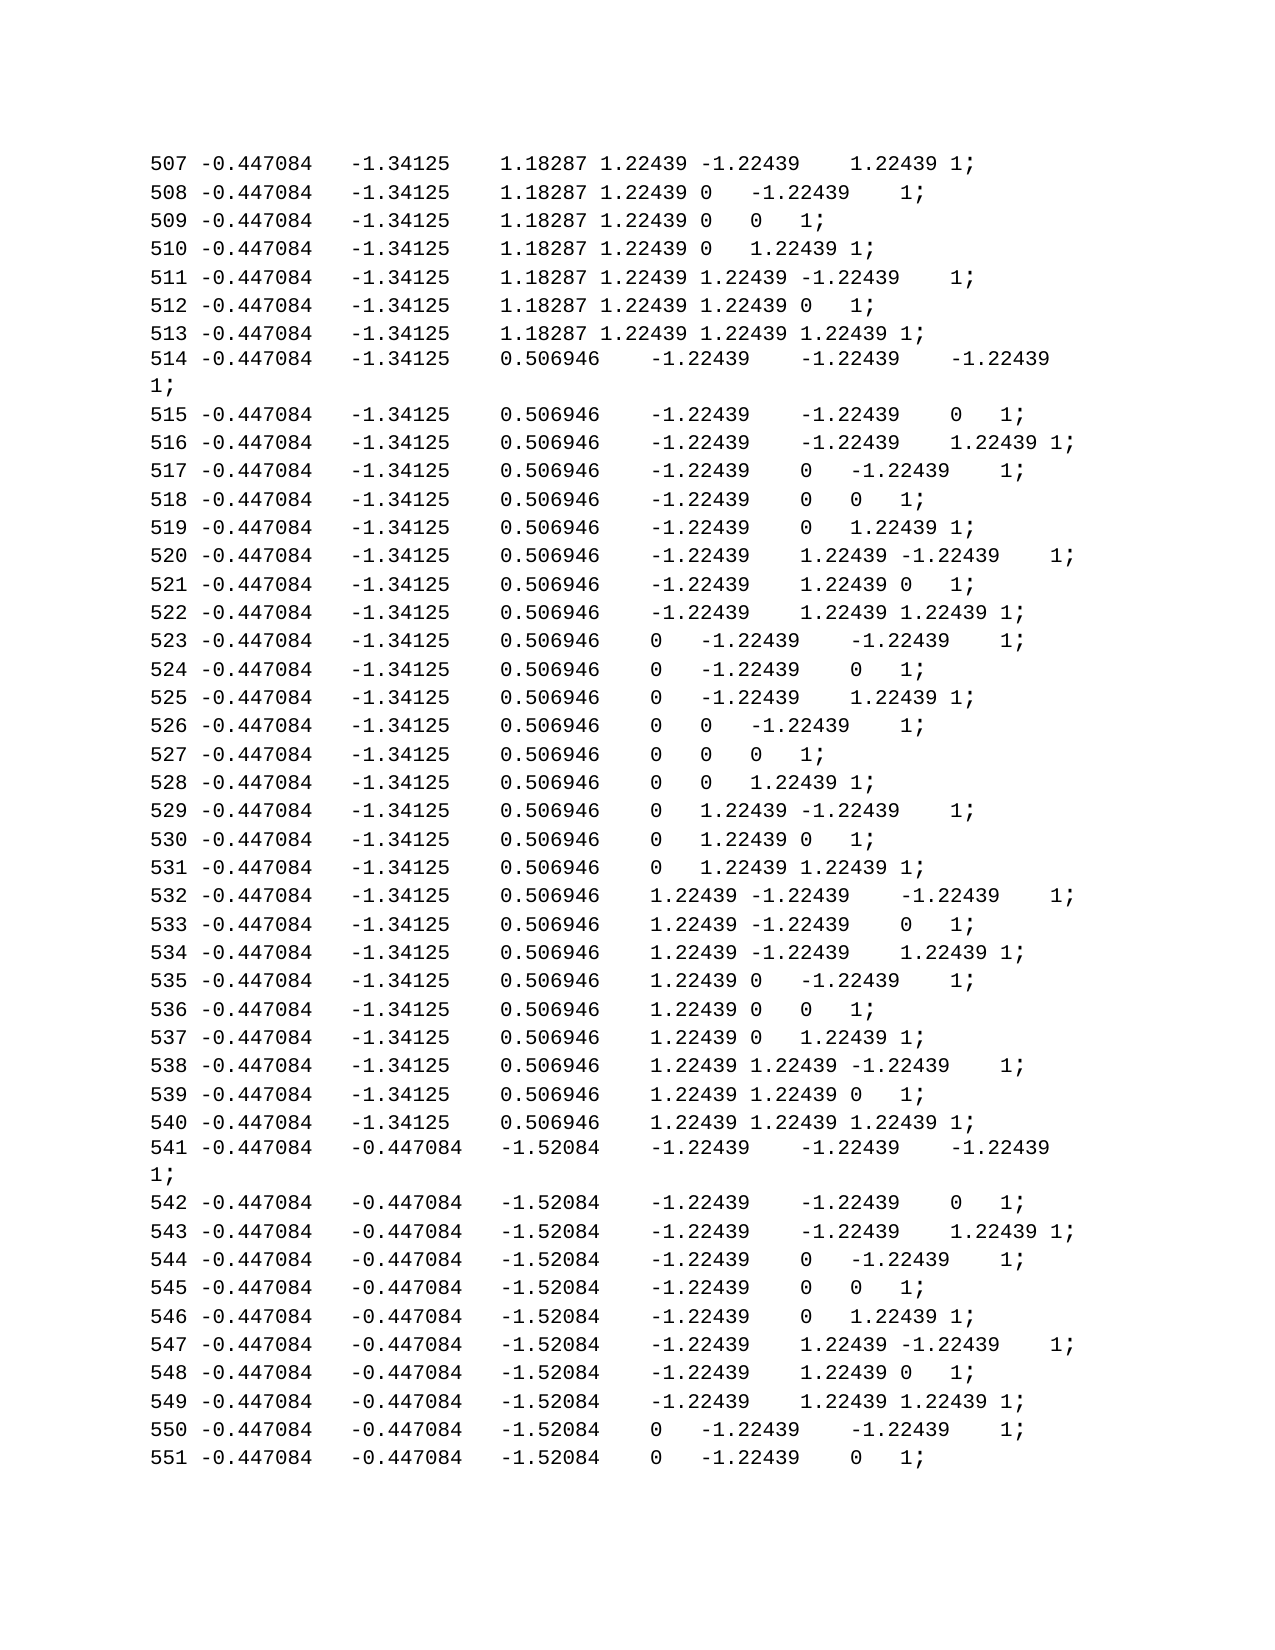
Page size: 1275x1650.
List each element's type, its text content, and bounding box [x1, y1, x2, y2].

text 521 -0.447084 -1.34125 0.506946 -1.22439 1.22439 0 1; [150, 570, 1125, 599]
text 514 -0.447084 -1.34125 0.506946 -1.22439 -1.22439 -1.22439 1; [150, 348, 1125, 400]
text 533 -0.447084 -1.34125 0.506946 1.22439 -1.22439 0 1; [150, 910, 1125, 939]
text 548 -0.447084 -0.447084 -1.52084 -1.22439 1.22439 0 1; [150, 1359, 1125, 1387]
text 541 -0.447084 -0.447084 -1.52084 -1.22439 -1.22439 -1.22439 1; [150, 1137, 1125, 1189]
text 532 -0.447084 -1.34125 0.506946 1.22439 -1.22439 -1.22439 1; [150, 882, 1125, 910]
text 549 -0.447084 -0.447084 -1.52084 -1.22439 1.22439 1.22439 1; [150, 1387, 1125, 1416]
text 542 -0.447084 -0.447084 -1.52084 -1.22439 -1.22439 0 1; [150, 1189, 1125, 1217]
text 513 -0.447084 -1.34125 1.18287 1.22439 1.22439 1.22439 1; [150, 320, 1125, 348]
text 526 -0.447084 -1.34125 0.506946 0 0 -1.22439 1; [150, 712, 1125, 740]
text 543 -0.447084 -0.447084 -1.52084 -1.22439 -1.22439 1.22439 1; [150, 1217, 1125, 1246]
text 546 -0.447084 -0.447084 -1.52084 -1.22439 0 1.22439 1; [150, 1302, 1125, 1331]
text 525 -0.447084 -1.34125 0.506946 0 -1.22439 1.22439 1; [150, 684, 1125, 712]
text 538 -0.447084 -1.34125 0.506946 1.22439 1.22439 -1.22439 1; [150, 1052, 1125, 1080]
text 512 -0.447084 -1.34125 1.18287 1.22439 1.22439 0 1; [150, 292, 1125, 320]
text 547 -0.447084 -0.447084 -1.52084 -1.22439 1.22439 -1.22439 1; [150, 1331, 1125, 1359]
text 517 -0.447084 -1.34125 0.506946 -1.22439 0 -1.22439 1; [150, 457, 1125, 485]
text 531 -0.447084 -1.34125 0.506946 0 1.22439 1.22439 1; [150, 854, 1125, 882]
text 509 -0.447084 -1.34125 1.18287 1.22439 0 0 1; [150, 207, 1125, 235]
text 528 -0.447084 -1.34125 0.506946 0 0 1.22439 1; [150, 769, 1125, 797]
text 520 -0.447084 -1.34125 0.506946 -1.22439 1.22439 -1.22439 1; [150, 542, 1125, 570]
text 516 -0.447084 -1.34125 0.506946 -1.22439 -1.22439 1.22439 1; [150, 429, 1125, 457]
text 515 -0.447084 -1.34125 0.506946 -1.22439 -1.22439 0 1; [150, 400, 1125, 429]
text 508 -0.447084 -1.34125 1.18287 1.22439 0 -1.22439 1; [150, 178, 1125, 207]
text 510 -0.447084 -1.34125 1.18287 1.22439 0 1.22439 1; [150, 235, 1125, 263]
text 530 -0.447084 -1.34125 0.506946 0 1.22439 0 1; [150, 825, 1125, 854]
text 544 -0.447084 -0.447084 -1.52084 -1.22439 0 -1.22439 1; [150, 1246, 1125, 1274]
text 534 -0.447084 -1.34125 0.506946 1.22439 -1.22439 1.22439 1; [150, 939, 1125, 967]
text 524 -0.447084 -1.34125 0.506946 0 -1.22439 0 1; [150, 655, 1125, 684]
text 540 -0.447084 -1.34125 0.506946 1.22439 1.22439 1.22439 1; [150, 1109, 1125, 1137]
text 545 -0.447084 -0.447084 -1.52084 -1.22439 0 0 1; [150, 1274, 1125, 1302]
text 537 -0.447084 -1.34125 0.506946 1.22439 0 1.22439 1; [150, 1024, 1125, 1052]
text 536 -0.447084 -1.34125 0.506946 1.22439 0 0 1; [150, 995, 1125, 1024]
text 550 -0.447084 -0.447084 -1.52084 0 -1.22439 -1.22439 1; [150, 1416, 1125, 1444]
text 511 -0.447084 -1.34125 1.18287 1.22439 1.22439 -1.22439 1; [150, 263, 1125, 292]
text 539 -0.447084 -1.34125 0.506946 1.22439 1.22439 0 1; [150, 1080, 1125, 1109]
text 529 -0.447084 -1.34125 0.506946 0 1.22439 -1.22439 1; [150, 797, 1125, 825]
text 527 -0.447084 -1.34125 0.506946 0 0 0 1; [150, 740, 1125, 769]
text 507 -0.447084 -1.34125 1.18287 1.22439 -1.22439 1.22439 1; [150, 150, 1125, 178]
text 518 -0.447084 -1.34125 0.506946 -1.22439 0 0 1; [150, 485, 1125, 514]
text 523 -0.447084 -1.34125 0.506946 0 -1.22439 -1.22439 1; [150, 627, 1125, 655]
text 522 -0.447084 -1.34125 0.506946 -1.22439 1.22439 1.22439 1; [150, 599, 1125, 627]
text 535 -0.447084 -1.34125 0.506946 1.22439 0 -1.22439 1; [150, 967, 1125, 995]
text 551 -0.447084 -0.447084 -1.52084 0 -1.22439 0 1; [150, 1444, 1125, 1472]
text 519 -0.447084 -1.34125 0.506946 -1.22439 0 1.22439 1; [150, 514, 1125, 542]
